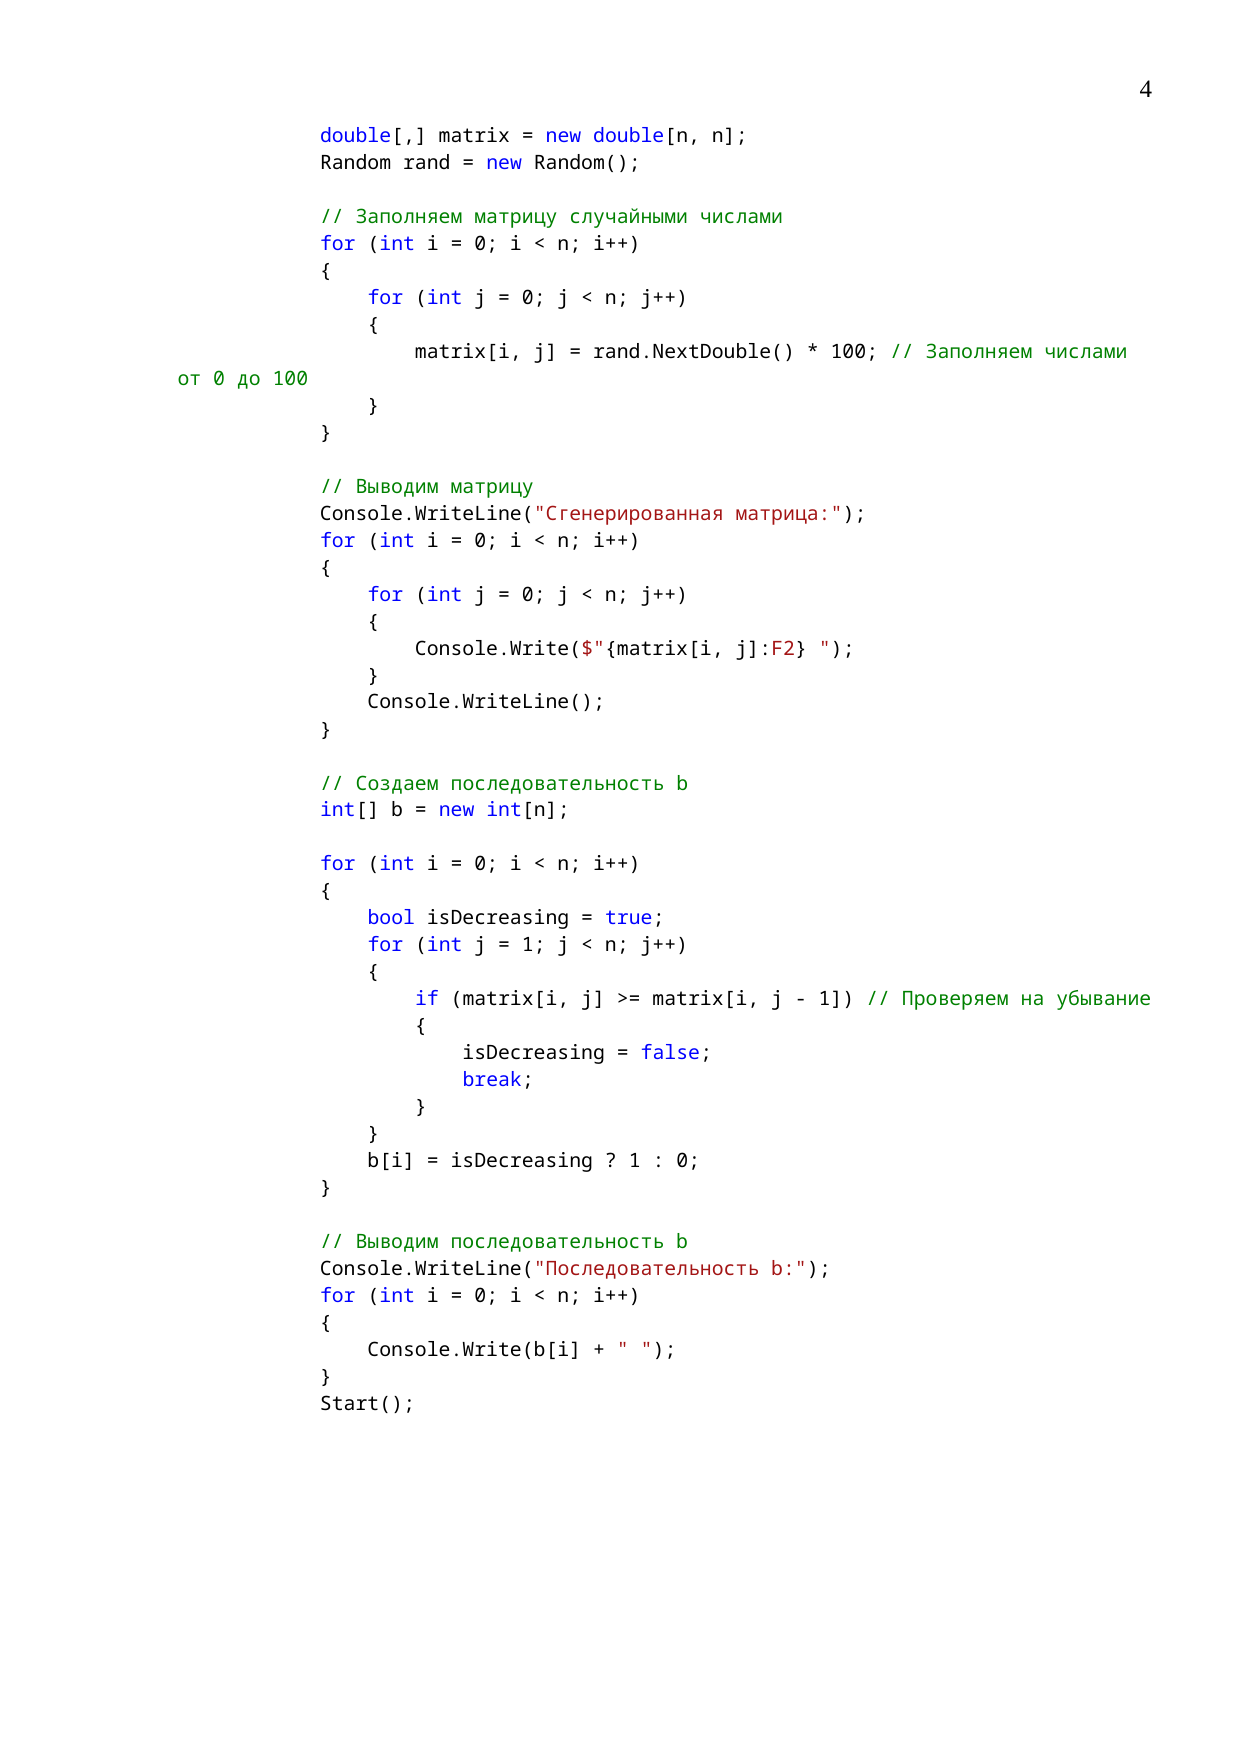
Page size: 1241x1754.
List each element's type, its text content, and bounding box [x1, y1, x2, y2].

text Console.WriteLine("Сгенерированная матрица:"); [177, 499, 1152, 526]
text bool isDecreasing = true; [177, 904, 1152, 931]
text { [177, 607, 1152, 634]
text } [177, 661, 1152, 688]
text { [177, 256, 1152, 283]
text { [177, 1308, 1152, 1335]
text for (int i = 0; i < n; i++) [177, 526, 1152, 553]
text Console.WriteLine(); [177, 688, 1152, 715]
text double[,] matrix = new double[n, n]; [177, 121, 1152, 148]
text // Создаем последовательность b [177, 769, 1152, 796]
text for (int i = 0; i < n; i++) [177, 229, 1152, 256]
text Console.Write($"{matrix[i, j]:F2} "); [177, 634, 1152, 661]
text Console.WriteLine("Последовательность b:"); [177, 1254, 1152, 1281]
text } [177, 715, 1152, 742]
text // Выводим матрицу [177, 472, 1152, 499]
text { [177, 1012, 1152, 1038]
text { [177, 553, 1152, 580]
text } [177, 1092, 1152, 1119]
text isDecreasing = false; [177, 1038, 1152, 1066]
text for (int i = 0; i < n; i++) [177, 1281, 1152, 1308]
text int[] b = new int[n]; [177, 796, 1152, 823]
text Random rand = new Random(); [177, 148, 1152, 175]
text for (int i = 0; i < n; i++) [177, 850, 1152, 877]
text } [177, 1173, 1152, 1200]
text break; [177, 1066, 1152, 1092]
text for (int j = 0; j < n; j++) [177, 283, 1152, 310]
text // Заполняем матрицу случайными числами [177, 202, 1152, 229]
text { [177, 958, 1152, 984]
text } [177, 1362, 1152, 1389]
text } [177, 418, 1152, 445]
text { [177, 310, 1152, 337]
text { [177, 877, 1152, 904]
text } [177, 391, 1152, 418]
text Start(); [177, 1389, 1152, 1416]
text } [177, 1119, 1152, 1146]
text for (int j = 0; j < n; j++) [177, 580, 1152, 607]
text // Выводим последовательность b [177, 1227, 1152, 1254]
text if (matrix[i, j] >= matrix[i, j - 1]) // Проверяем на убывание [177, 984, 1152, 1012]
text Console.Write(b[i] + " "); [177, 1335, 1152, 1362]
text matrix[i, j] = rand.NextDouble() * 100; // Заполняем числами от 0 до 100 [177, 337, 1152, 391]
text b[i] = isDecreasing ? 1 : 0; [177, 1146, 1152, 1173]
text for (int j = 1; j < n; j++) [177, 931, 1152, 958]
